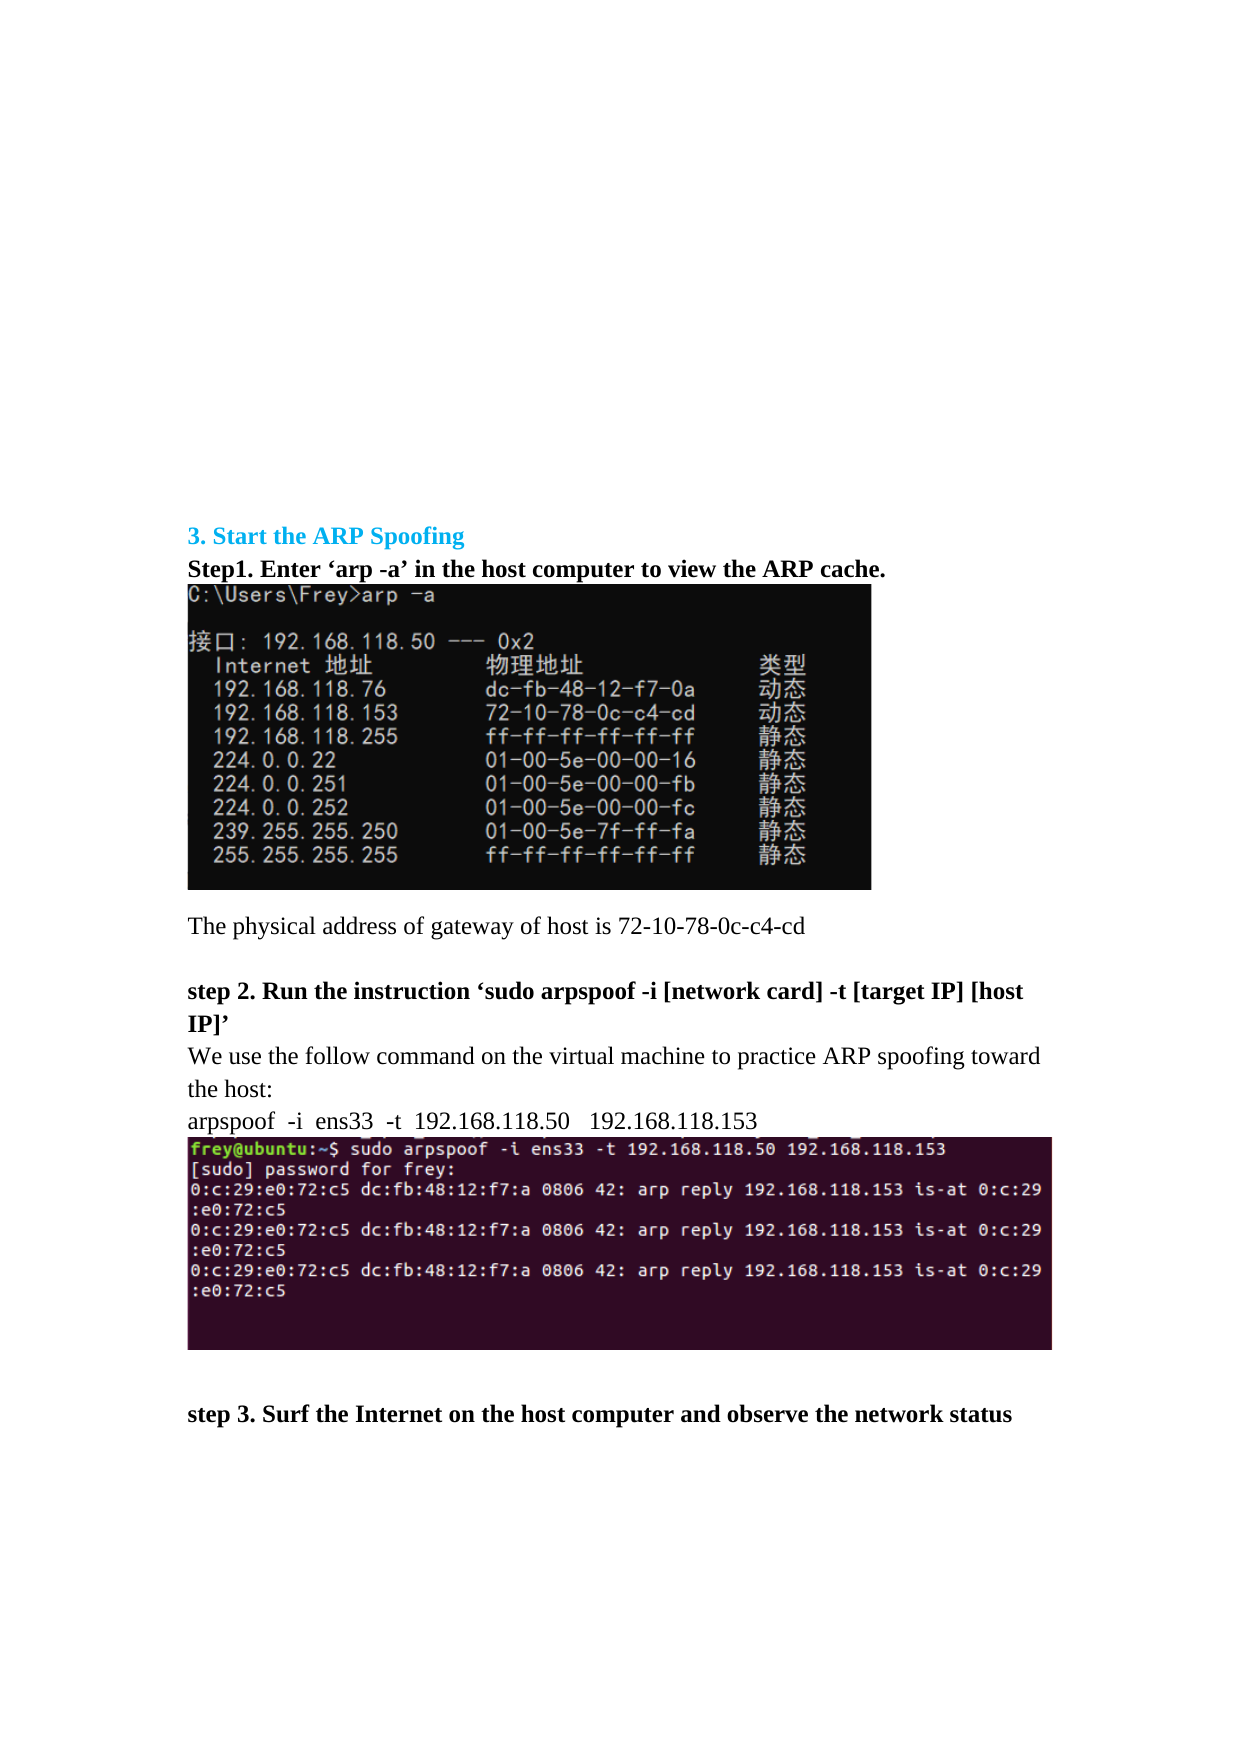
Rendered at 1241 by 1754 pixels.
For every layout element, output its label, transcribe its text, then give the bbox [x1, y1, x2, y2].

text We use the follow command on the virtual machine to practice ARP spoofing toward the host: [187, 1039, 1053, 1104]
text step 2. Run the instruction ‘sudo arpspoof -i [network card] -t [target IP] [host IP]’ [187, 974, 1053, 1039]
text 3. Start the ARP Spoofing [187, 519, 1053, 552]
picture [187, 1137, 1053, 1350]
text step 3. Surf the Internet on the host computer and observe the network status [187, 1397, 1053, 1429]
text arpspoof -i ens33 -t 192.168.118.50 192.168.118.153 [187, 1104, 1053, 1137]
picture [187, 584, 872, 890]
text Step1. Enter ‘arp -a’ in the host computer to view the ARP cache. [187, 552, 1053, 584]
text The physical address of gateway of host is 72-10-78-0c-c4-cd [187, 909, 1053, 942]
